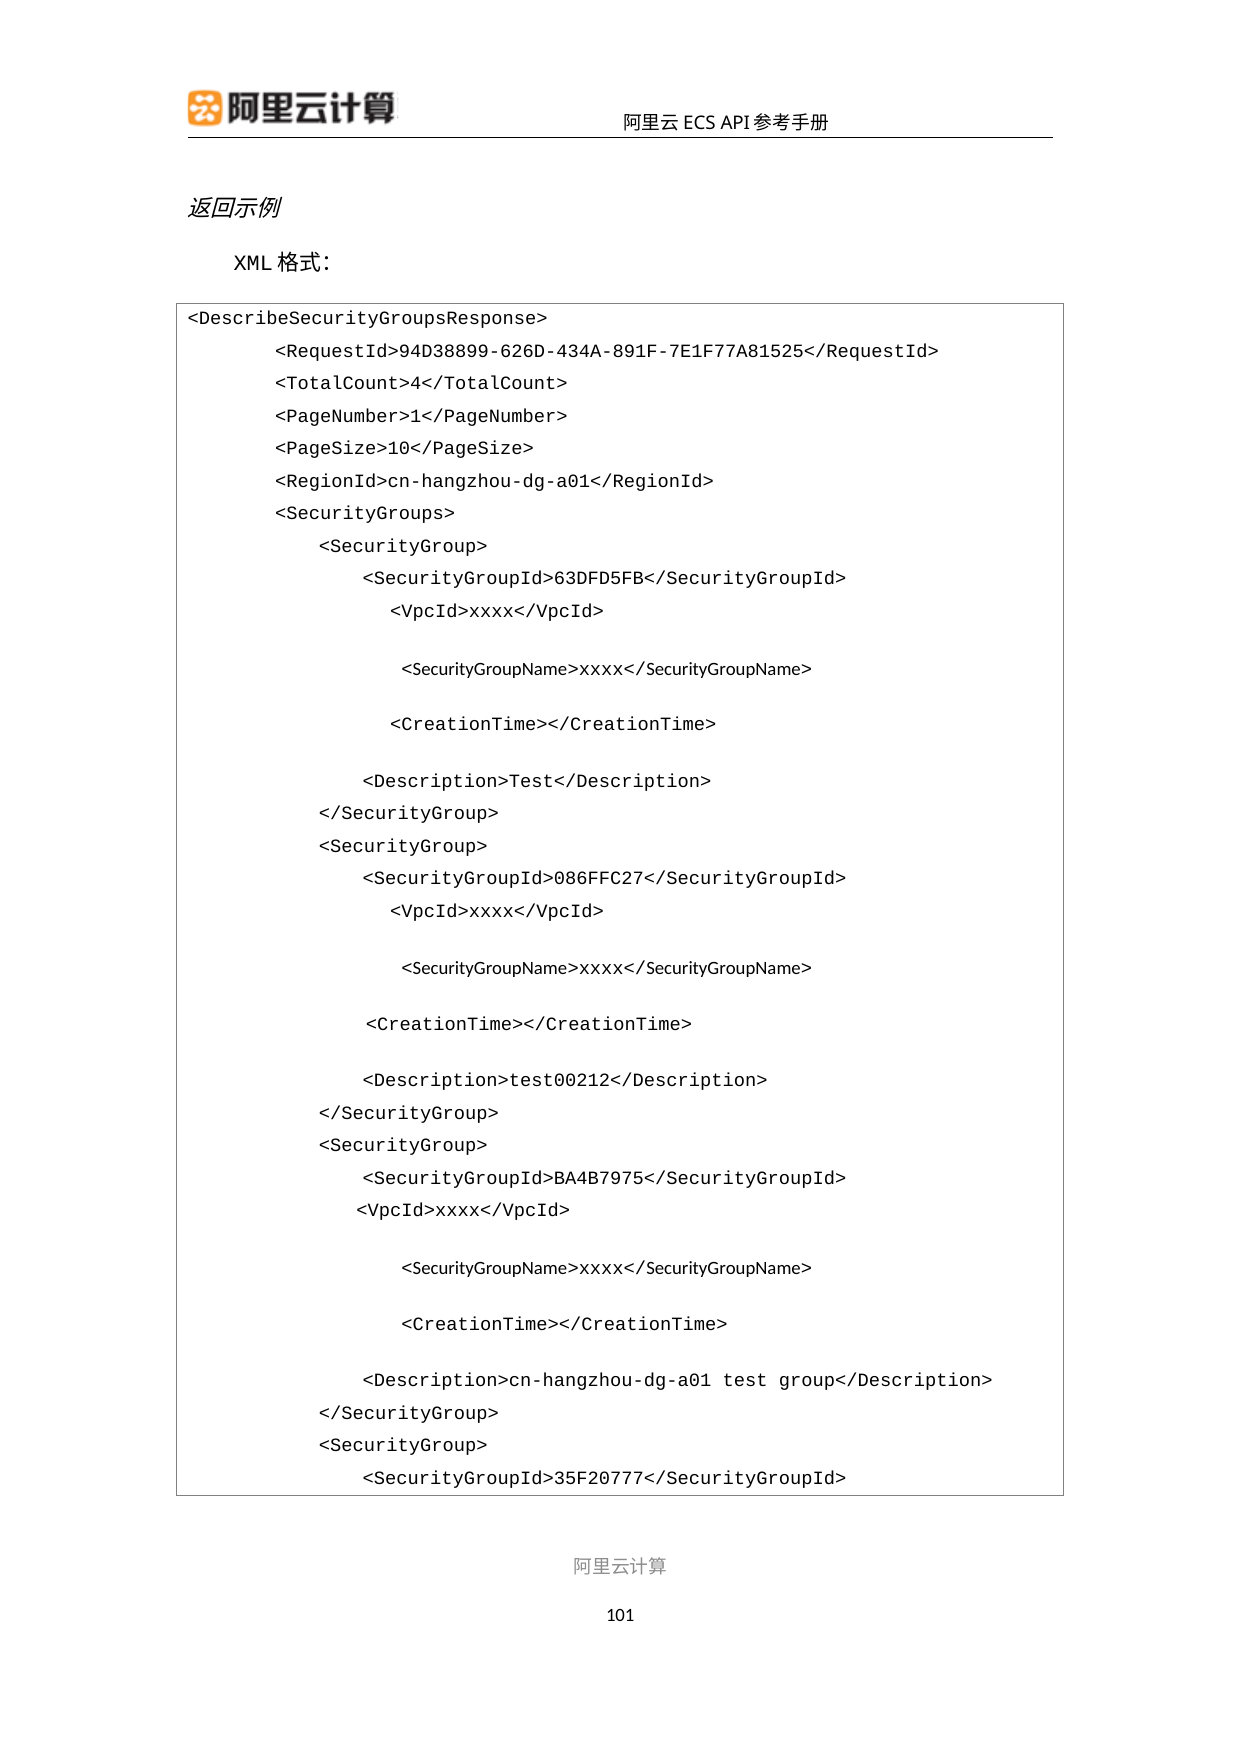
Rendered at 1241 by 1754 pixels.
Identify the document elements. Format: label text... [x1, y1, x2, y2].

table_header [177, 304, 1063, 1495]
picture [187, 88, 399, 130]
text 返回示例 [187, 174, 1053, 239]
text XML格式： [233, 244, 1053, 277]
